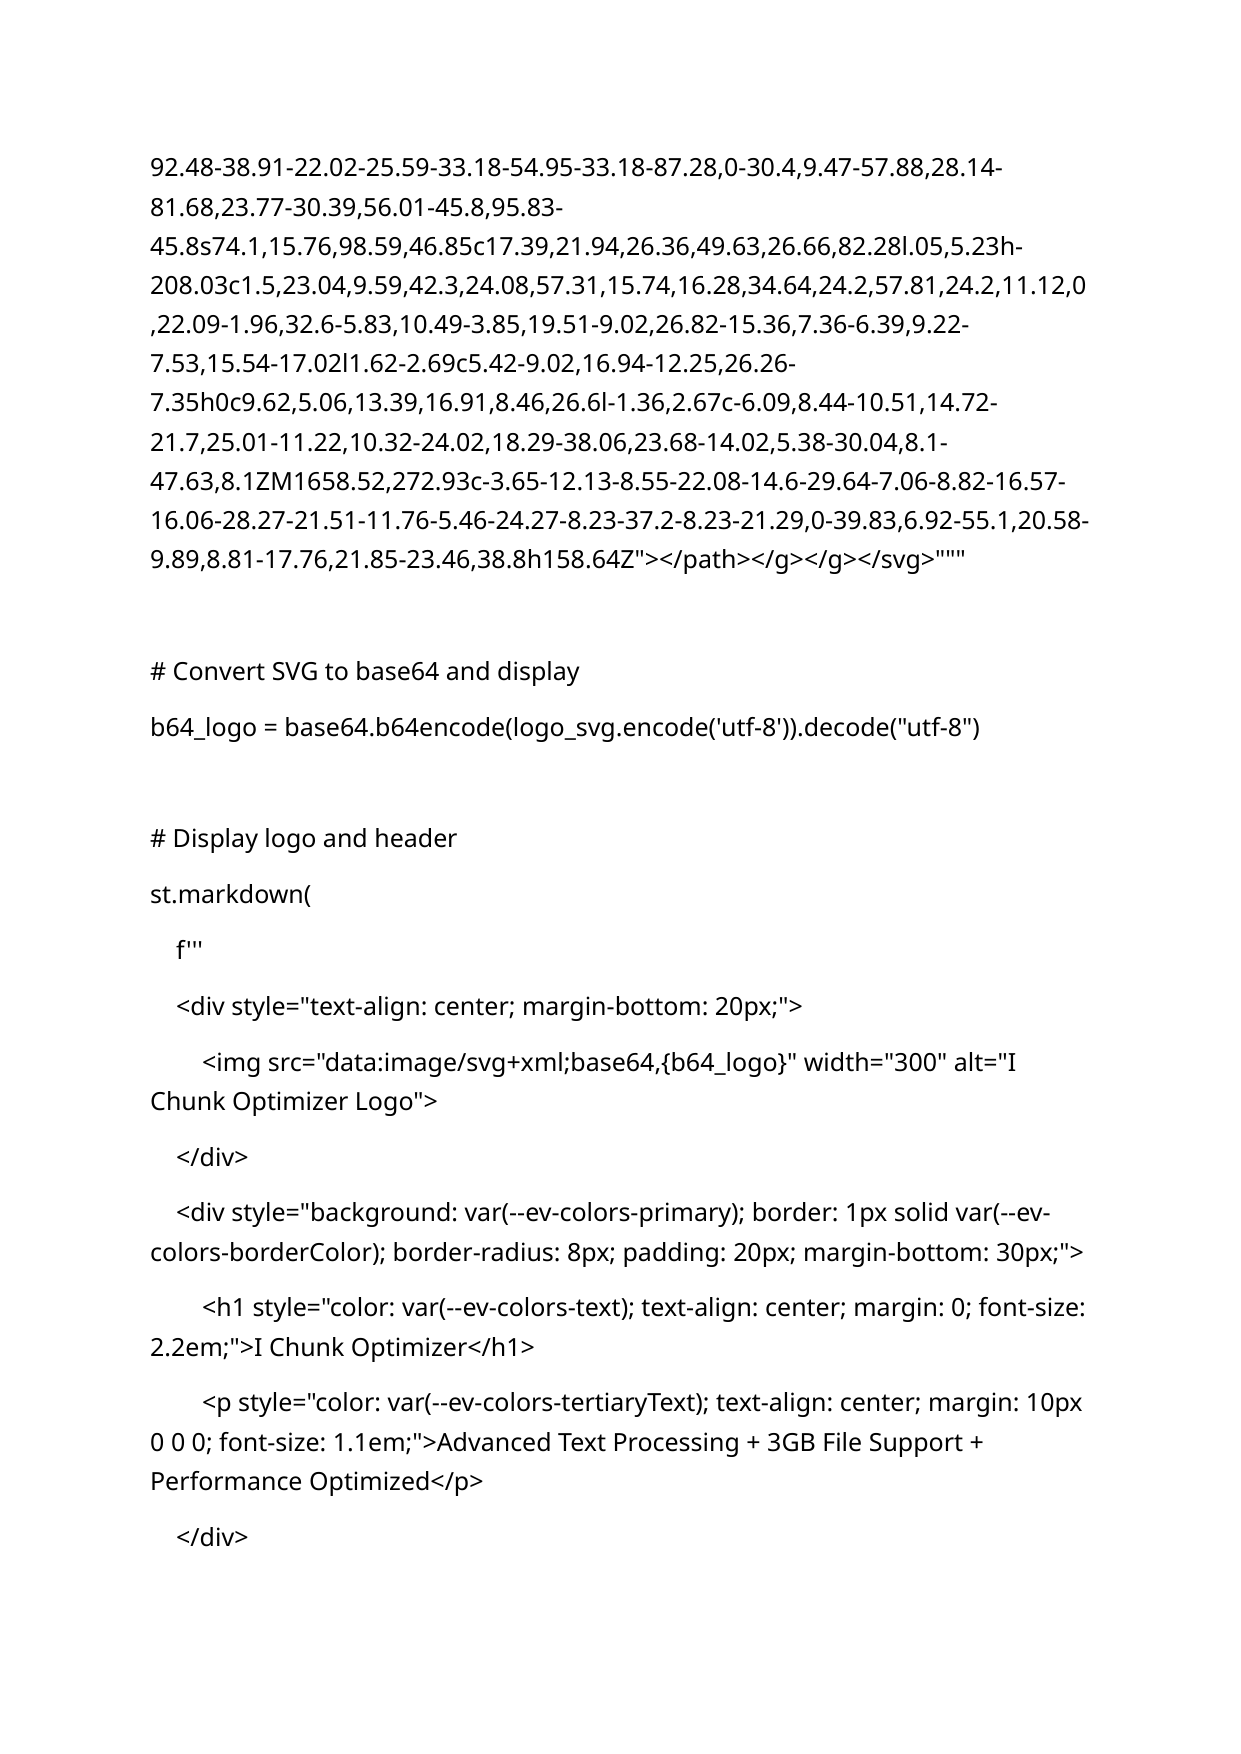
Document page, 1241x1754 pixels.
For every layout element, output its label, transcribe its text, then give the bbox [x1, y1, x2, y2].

text </div> [150, 1519, 1090, 1553]
text <div style="text-align: center; margin-bottom: 20px;"> [150, 988, 1090, 1022]
text <img src="data:image/svg+xml;base64,{b64_logo}" width="300" alt="I Chunk Optimizer Logo"> [150, 1044, 1090, 1117]
text # Convert SVG to base64 and display [150, 653, 1090, 687]
text st.markdown( [150, 877, 1090, 911]
text <div style="background: var(--ev-colors-primary); border: 1px solid var(--ev-colors-borderColor); border-radius: 8px; padding: 20px; margin-bottom: 30px;"> [150, 1195, 1090, 1268]
text # Display logo and header [150, 821, 1090, 855]
text b64_logo = base64.b64encode(logo_svg.encode('utf-8')).decode("utf-8") [150, 709, 1090, 743]
text </div> [150, 1139, 1090, 1173]
text f''' [150, 932, 1090, 967]
text <h1 style="color: var(--ev-colors-text); text-align: center; margin: 0; font-size: 2.2em;">I Chunk Optimizer</h1> [150, 1290, 1090, 1363]
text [150, 150, 1090, 576]
text <p style="color: var(--ev-colors-tertiaryText); text-align: center; margin: 10px 0 0 0; font-size: 1.1em;">Advanced Text Processing + 3GB File Support + Performance Optimized</p> [150, 1385, 1090, 1497]
